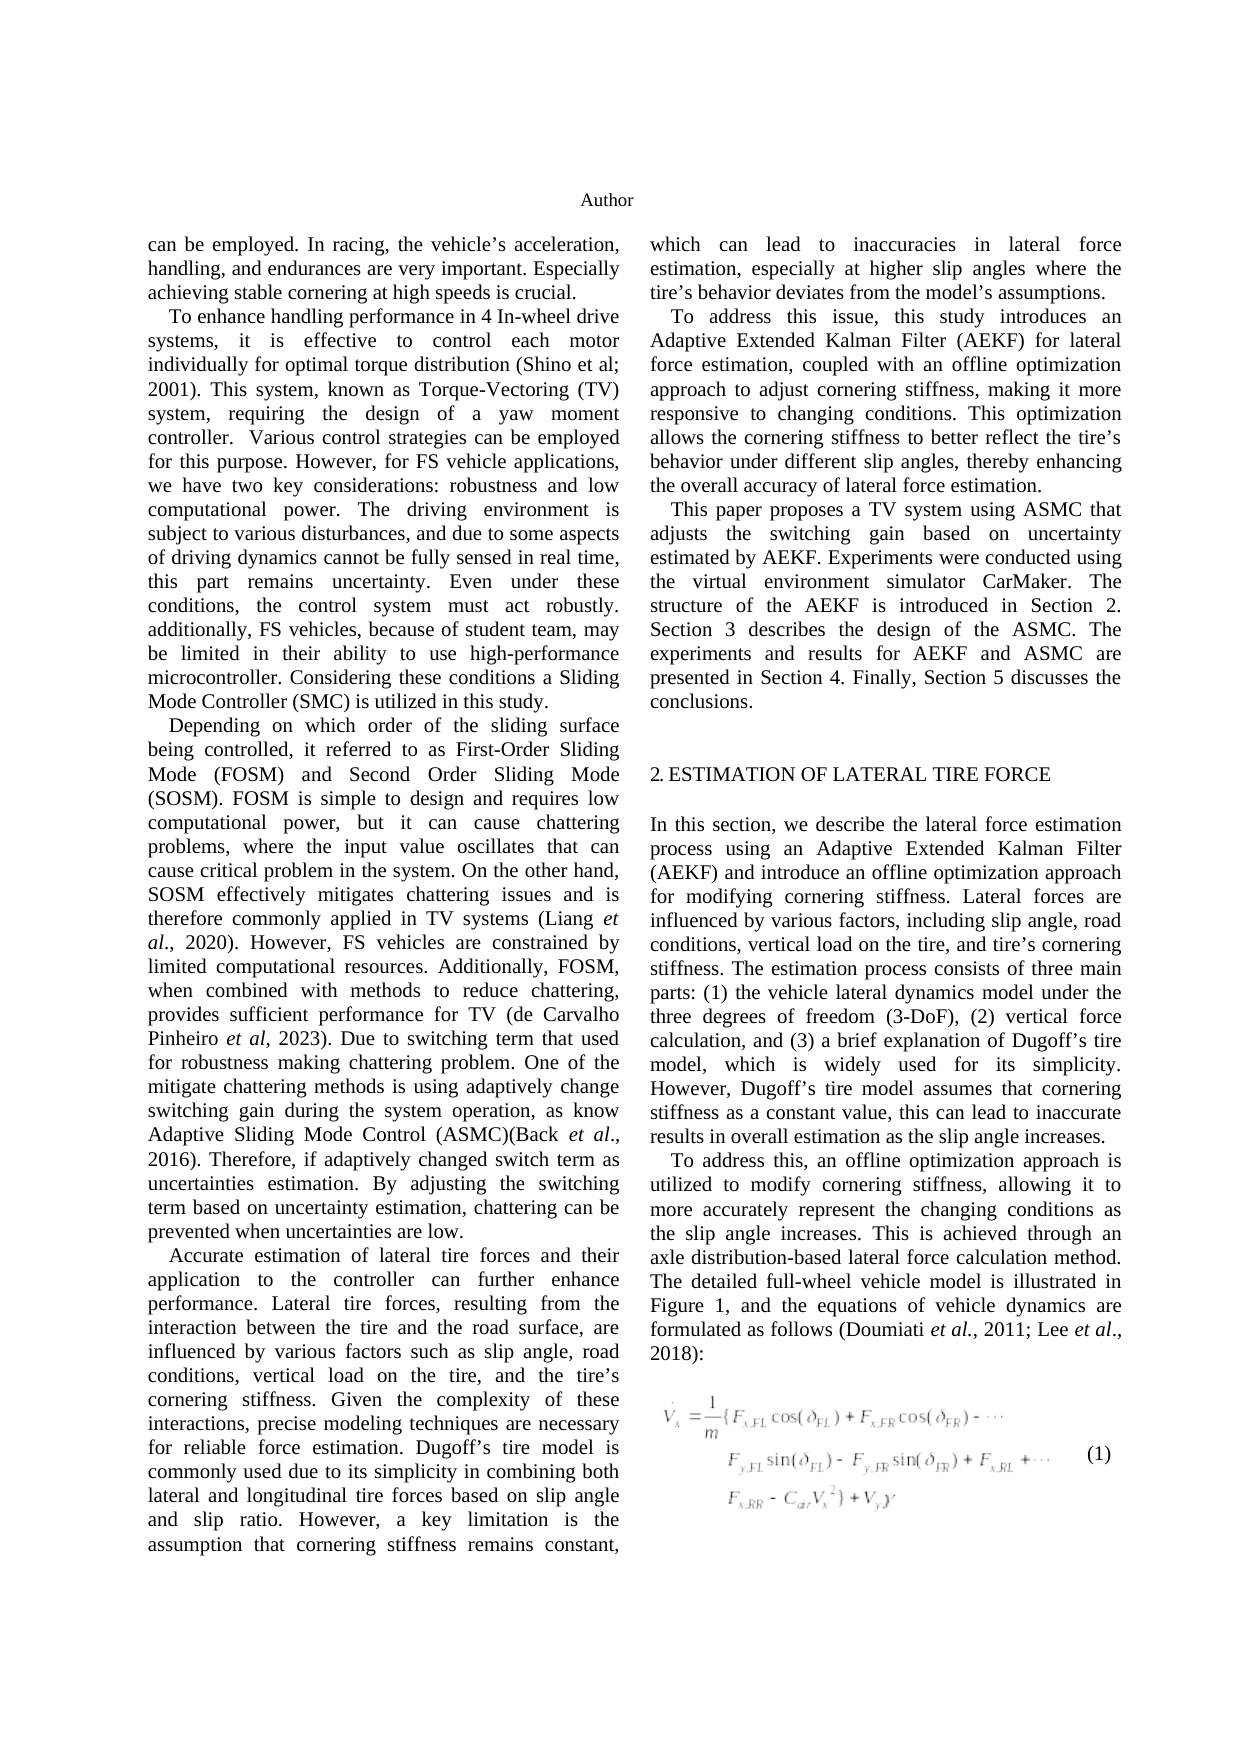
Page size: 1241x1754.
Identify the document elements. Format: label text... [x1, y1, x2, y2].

text To address this issue, this study introduces an Adaptive Extended Kalman Filter (AEKF) for lateral force estimation, coupled with an offline optimization approach to adjust cornering stiffness, making it more responsive to changing conditions. This optimization allows the cornering stiffness to better reflect the tire’s behavior under different slip angles, thereby enhancing the overall accuracy of lateral force estimation. [650, 304, 1122, 497]
text 2. ESTIMATION OF LATERAL TIRE FORCE [650, 762, 1122, 786]
text Accurate estimation of lateral tire forces and their application to the controller can further enhance performance. Lateral tire forces, resulting from the interaction between the tire and the road surface, are influenced by various factors such as slip angle, road conditions, vertical load on the tire, and the tire’s cornering stiffness. Given the complexity of these interactions, precise modeling techniques are necessary for reliable force estimation. Dugoff’s tire model is commonly used due to its simplicity in combining both lateral and longitudinal tire forces based on slip angle and slip ratio. However, a key limitation is the assumption that cornering stiffness remains constant, which can lead to inaccuracies in lateral force estimation, especially at higher slip angles where the tire’s behavior deviates from the model’s assumptions. [148, 1243, 620, 1556]
table_header [650, 1389, 1068, 1517]
text In this section, we describe the lateral force estimation process using an Adaptive Extended Kalman Filter (AEKF) and introduce an offline optimization approach for modifying cornering stiffness. Lateral forces are influenced by various factors, including slip angle, road conditions, vertical load on the tire, and tire’s cornering stiffness. The estimation process consists of three main parts: (1) the vehicle lateral dynamics model under the three degrees of freedom (3-DoF), (2) vertical force calculation, and (3) a brief explanation of Dugoff’s tire model, which is widely used for its simplicity. However, Dugoff’s tire model assumes that cornering stiffness as a constant value, this can lead to inaccurate results in overall estimation as the slip angle increases. [650, 811, 1122, 1148]
text Depending on which order of the sliding surface being controlled, it referred to as First-Order Sliding Mode (FOSM) and Second Order Sliding Mode (SOSM). FOSM is simple to design and requires low computational power, but it can cause chattering problems, where the input value oscillates that can cause critical problem in the system. On the other hand, SOSM effectively mitigates chattering issues and is therefore commonly applied in TV systems (Liang et al., 2020). However, FS vehicles are constrained by limited computational resources. Additionally, FOSM, when combined with methods to reduce chattering, provides sufficient performance for TV (de Carvalho Pinheiro et al, 2023). Due to switching term that used for robustness making chattering problem. One of the mitigate chattering methods is using adaptively change switching gain during the system operation, as know Adaptive Sliding Mode Control (ASMC)(Back et al., 2016). Therefore, if adaptively changed switch term as uncertainties estimation. By adjusting the switching term based on uncertainty estimation, chattering can be prevented when uncertainties are low. [148, 713, 620, 1243]
text This paper proposes a TV system using ASMC that adjusts the switching gain based on uncertainty estimated by AEKF. Experiments were conducted using the virtual environment simulator CarMaker. The structure of the AEKF is introduced in Section 2. Section 3 describes the design of the ASMC. The experiments and results for AEKF and ASMC are presented in Section 4. Finally, Section 5 discusses the conclusions. [650, 497, 1122, 713]
text To address this, an offline optimization approach is utilized to modify cornering stiffness, allowing it to more accurately represent the changing conditions as the slip angle increases. This is achieved through an axle distribution-based lateral force calculation method. The detailed full-wheel vehicle model is illustrated in Figure 1, and the equations of vehicle dynamics are formulated as follows (Doumiati et al., 2011; Lee et al., 2018): [650, 1148, 1122, 1365]
table_header (1) [1069, 1389, 1122, 1517]
text To enhance handling performance in 4 In-wheel drive systems, it is effective to control each motor individually for optimal torque distribution (Shino et al; 2001). This system, known as Torque-Vectoring (TV) system, requiring the design of a yaw moment controller. Various control strategies can be employed for this purpose. However, for FS vehicle applications, we have two key considerations: robustness and low computational power. The driving environment is subject to various disturbances, and due to some aspects of driving dynamics cannot be fully sensed in real time, this part remains uncertainty. Even under these conditions, the control system must act robustly. additionally, FS vehicles, because of student team, may be limited in their ability to use high-performance microcontroller. Considering these conditions a Sliding Mode Controller (SMC) is utilized in this study. [148, 304, 620, 713]
